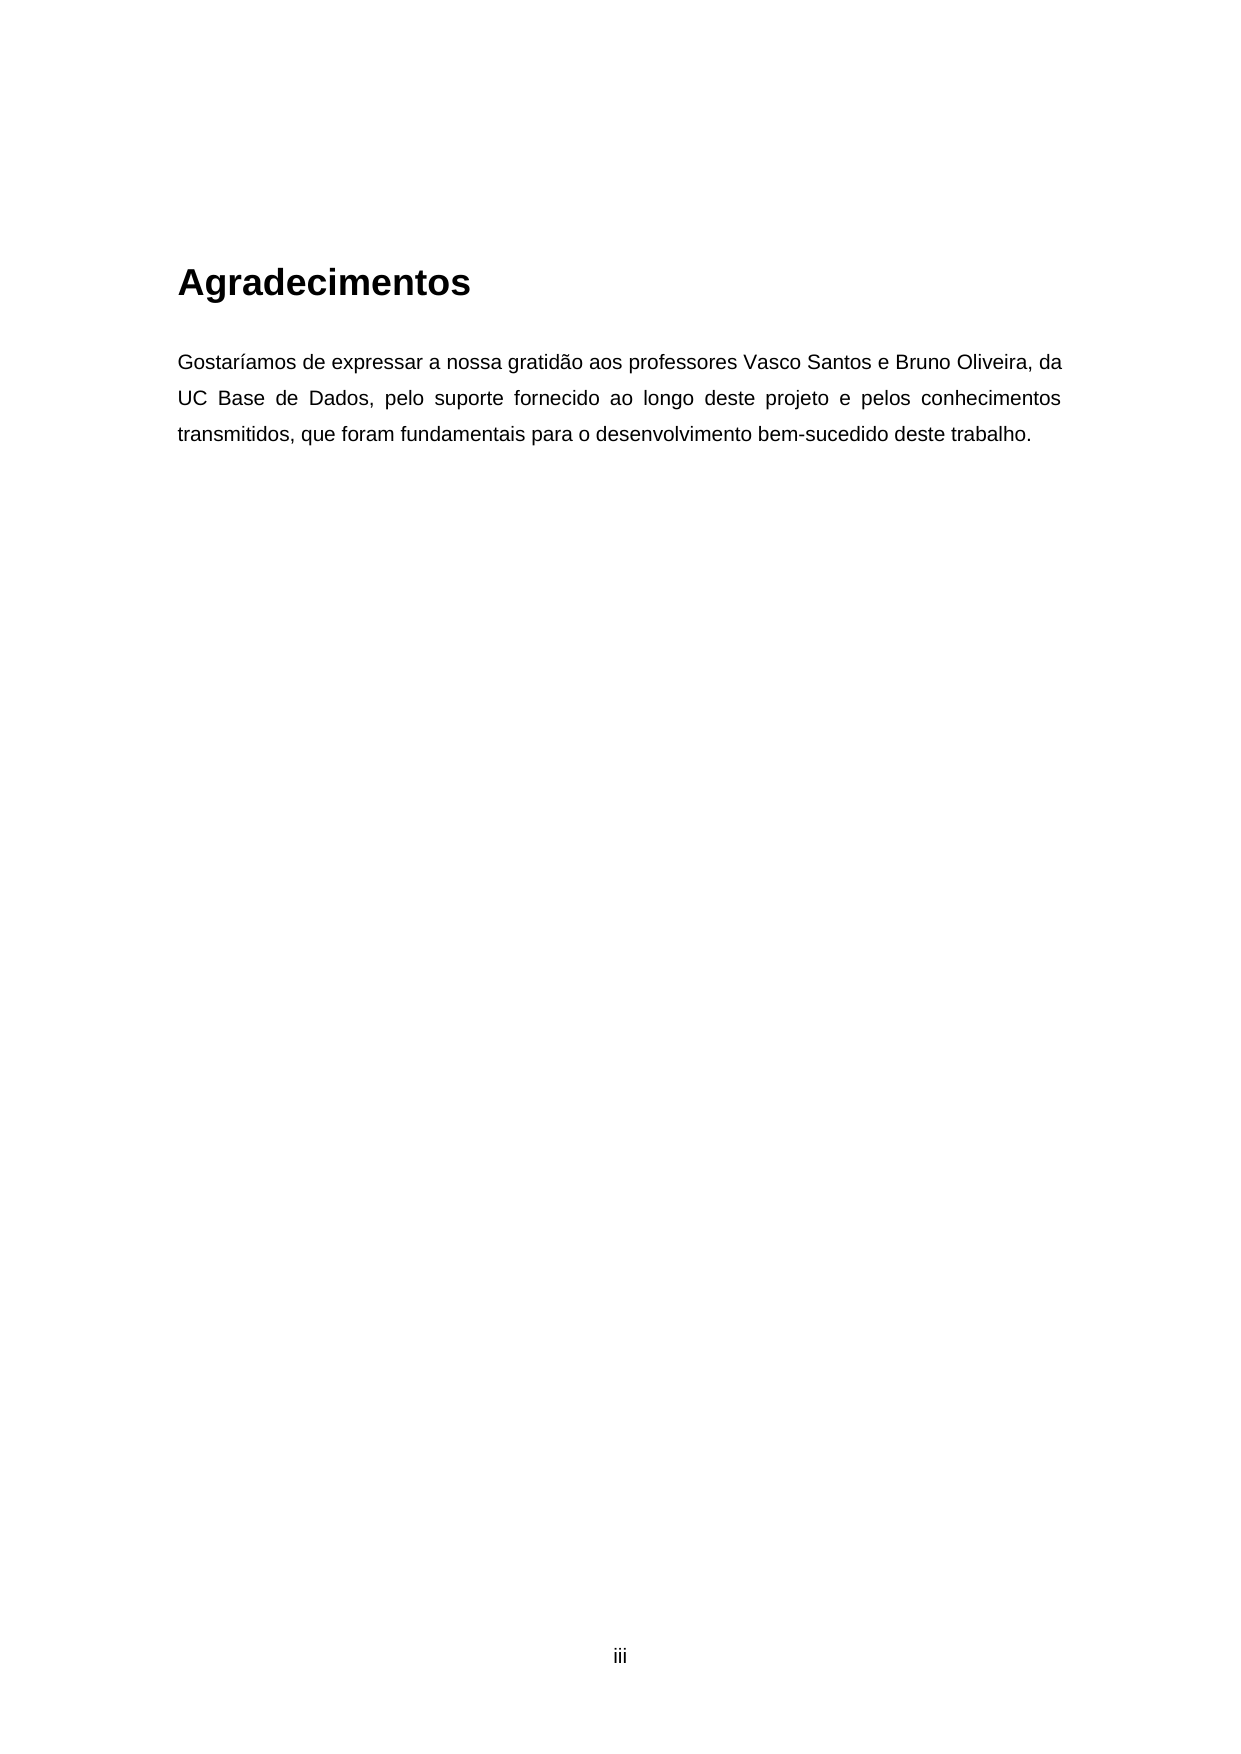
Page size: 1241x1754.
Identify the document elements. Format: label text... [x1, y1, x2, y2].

subtitle Agradecimentos [177, 260, 1063, 303]
text Gostaríamos de expressar a nossa gratidão aos professores Vasco Santos e Bruno Oliveira, da UC Base de Dados, pelo suporte fornecido ao longo deste projeto e pelos conhecimentos transmitidos, que foram fundamentais para o desenvolvimento bem-sucedido deste trabalho. [177, 350, 1063, 446]
